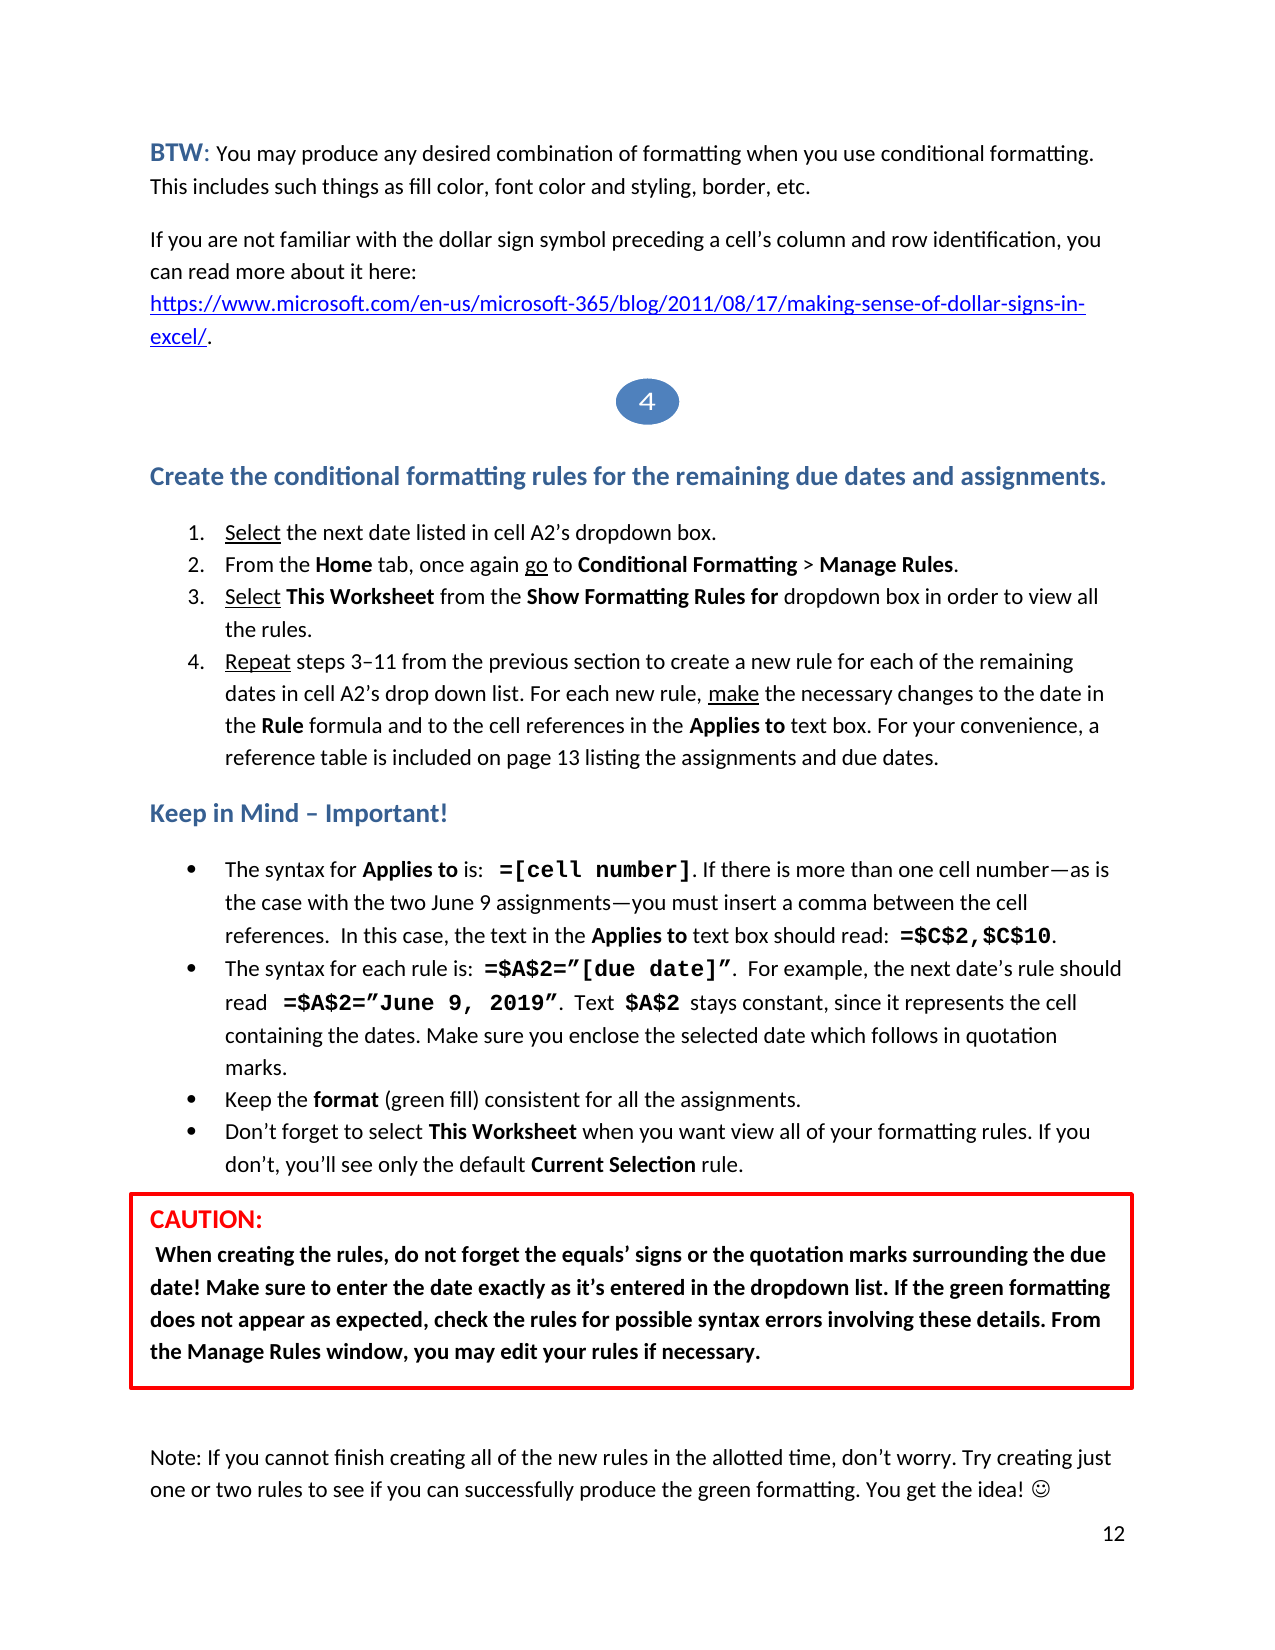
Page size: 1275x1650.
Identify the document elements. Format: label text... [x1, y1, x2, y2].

list Keep the format (green fill) consistent for all the assignments. [187, 1085, 1125, 1113]
text CAUTION: [150, 1203, 1125, 1236]
text BTW: You may produce any desired combination of formatting when you use conditional formatting. This includes such things as fill color, font color and styling, border, etc. [150, 135, 1125, 200]
text Note: If you cannot finish creating all of the new rules in the allotted time, don’t worry. Try creating just one or two rules to see if you can successfully produce the green formatting. You get the idea! [150, 1443, 1125, 1503]
list Select This Worksheet from the Show Formatting Rules for dropdown box in order to view all the rules. [187, 582, 1125, 643]
text When creating the rules, do not forget the equals’ signs or the quotation marks surrounding the due date! Make sure to enter the date exactly as it’s entered in the dropdown list. If the green formatting does not appear as expected, check the rules for possible syntax errors involving these details. From the Manage Rules window, you may edit your rules if necessary. [150, 1241, 1125, 1365]
list Select the next date listed in cell A2’s dropdown box. [187, 518, 1125, 546]
list Repeat steps 3–11 from the previous section to create a new rule for each of the remaining dates in cell A2’s drop down list. For each new rule, make the necessary changes to the date in the Rule formula and to the cell references in the Applies to text box. For your convenience, a reference table is included on page 13 listing the assignments and due dates. [187, 647, 1125, 771]
list Don’t forget to select This Worksheet when you want view all of your formatting rules. If you don’t, you’ll see only the default Current Selection rule. [187, 1117, 1125, 1178]
list From the Home tab, once again go to Conditional Formatting > Manage Rules. [187, 550, 1125, 578]
text Create the conditional formatting rules for the remaining due dates and assignments. [150, 459, 1125, 492]
text Keep in Mind – Important! [150, 796, 1125, 829]
list The syntax for Applies to is: =[cell number]. If there is more than one cell number—as is the case with the two June 9 assignments—you must insert a comma between the cell references. In this case, the text in the Applies to text box should read: =$C$2,$C$10. [187, 855, 1125, 950]
list The syntax for each rule is: =$A$2=”[due date]”. For example, the next date’s rule should read =$A$2=”June 9, 2019”. Text $A$2 stays constant, since it represents the cell containing the dates. Make sure you enclose the selected date which follows in quotation marks. [187, 954, 1125, 1081]
text If you are not familiar with the dollar sign symbol preceding a cell’s column and row identification, you can read more about it here: https://www.microsoft.com/en-us/microsoft-365/blog/2011/08/17/making-sense-of-dollar-signs-in-excel/. [150, 225, 1125, 350]
